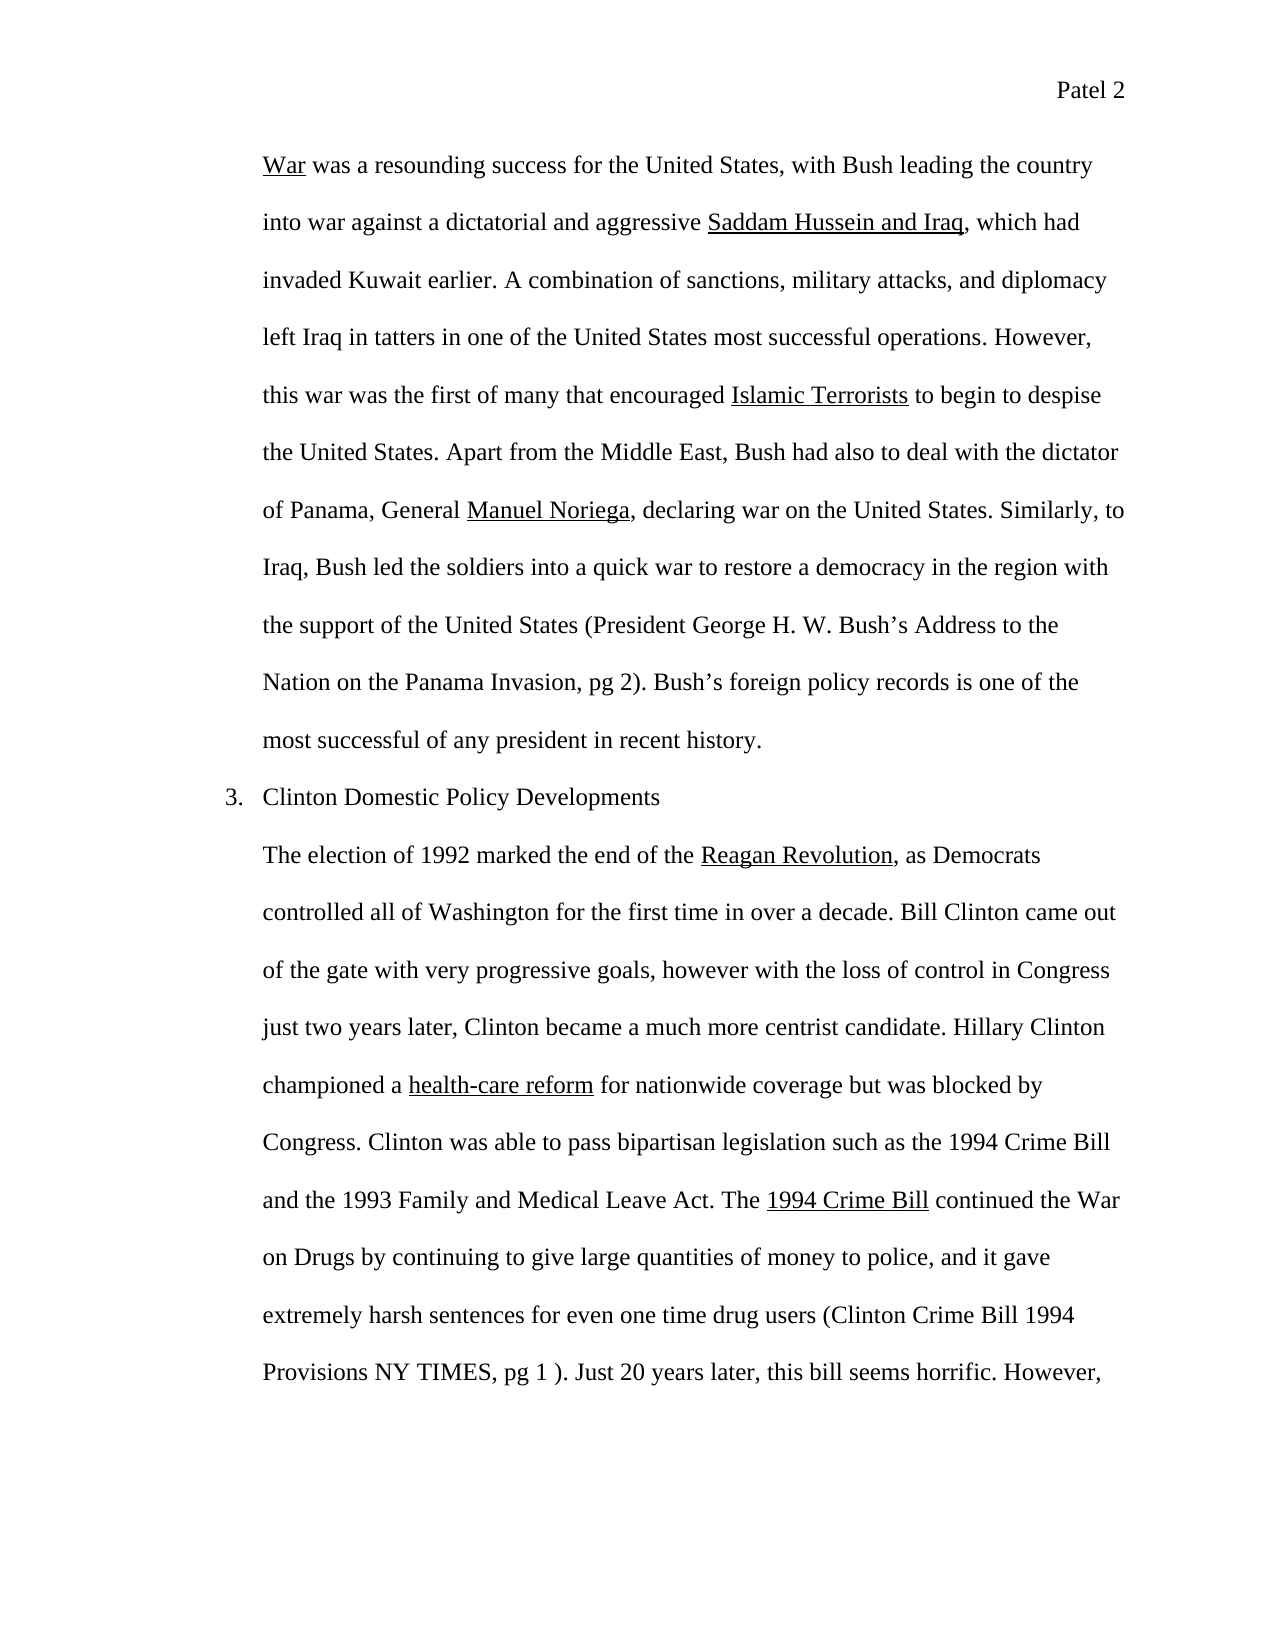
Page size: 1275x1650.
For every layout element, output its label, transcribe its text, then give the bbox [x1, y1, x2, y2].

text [262, 840, 1125, 1386]
list Clinton Domestic Policy Developments [225, 782, 1125, 811]
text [262, 150, 1125, 754]
